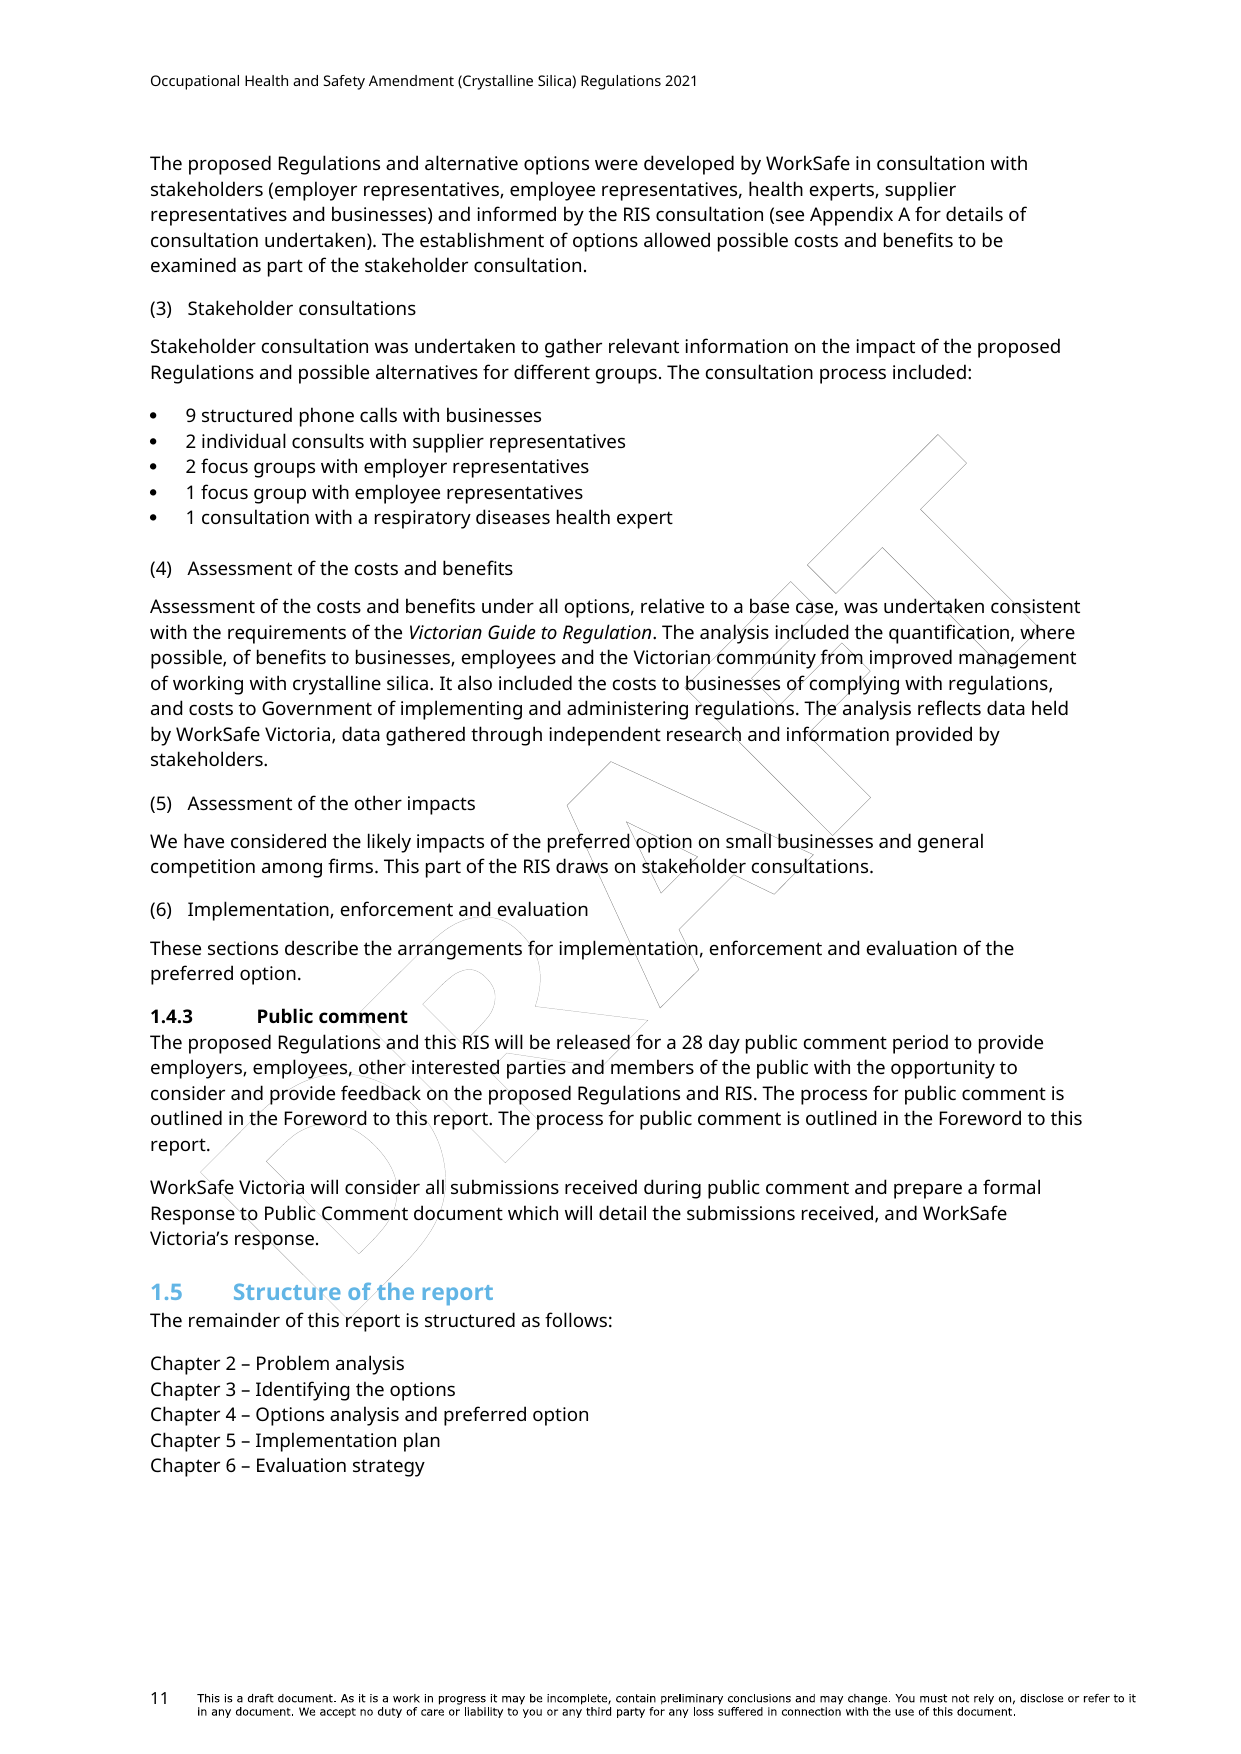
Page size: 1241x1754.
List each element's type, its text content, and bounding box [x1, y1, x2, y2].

list 1 focus group with employee representatives [150, 479, 1090, 504]
text The proposed Regulations and alternative options were developed by WorkSafe in consultation with stakeholders (employer representatives, employee representatives, health experts, supplier representatives and businesses) and informed by the RIS consultation (see Appendix A for details of consultation undertaken). The establishment of options allowed possible costs and benefits to be examined as part of the stakeholder consultation. [150, 150, 1090, 278]
text These sections describe the arrangements for implementation, enforcement and evaluation of the preferred option. [150, 935, 1090, 986]
text Stakeholder consultation was undertaken to gather relevant information on the impact of the proposed Regulations and possible alternatives for different groups. The consultation process included: [150, 334, 1090, 385]
text Chapter 2 – Problem analysis [150, 1350, 1090, 1376]
text The remainder of this report is structured as follows: [150, 1307, 1090, 1333]
text We have considered the likely impacts of the preferred option on small businesses and general competition among firms. This part of the RIS draws on stakeholder consultations. [150, 828, 1090, 879]
text WorkSafe Victoria will consider all submissions received during public comment and prepare a formal Response to Public Comment document which will detail the submissions received, and WorkSafe Victoria’s response. [150, 1174, 1090, 1251]
list Stakeholder consultations [150, 296, 1090, 321]
text Chapter 5 – Implementation plan [150, 1427, 1090, 1452]
text The proposed Regulations and this RIS will be released for a 28 day public comment period to provide employers, employees, other interested parties and members of the public with the opportunity to consider and provide feedback on the proposed Regulations and RIS. The process for public comment is outlined in the Foreword to this report. The process for public comment is outlined in the Foreword to this report. [150, 1029, 1090, 1157]
subtitle Structure of the report [150, 1276, 1090, 1307]
subtitle Public comment [150, 1003, 1090, 1029]
list 2 focus groups with employer representatives [150, 453, 1090, 479]
list 9 structured phone calls with businesses [150, 402, 1090, 428]
text Chapter 3 – Identifying the options [150, 1376, 1090, 1401]
text Chapter 4 – Options analysis and preferred option [150, 1401, 1090, 1427]
list Implementation, enforcement and evaluation [150, 897, 1090, 922]
list 2 individual consults with supplier representatives [150, 428, 1090, 453]
list Assessment of the other impacts [150, 790, 1090, 816]
text Chapter 6 – Evaluation strategy [150, 1452, 1090, 1478]
list Assessment of the costs and benefits [150, 556, 1090, 581]
text Assessment of the costs and benefits under all options, relative to a base case, was undertaken consistent with the requirements of the Victorian Guide to Regulation. The analysis included the quantification, where possible, of benefits to businesses, employees and the Victorian community from improved management of working with crystalline silica. It also included the costs to businesses of complying with regulations, and costs to Government of implementing and administering regulations. The analysis reflects data held by WorkSafe Victoria, data gathered through independent research and information provided by stakeholders. [150, 594, 1090, 772]
list 1 consultation with a respiratory diseases health expert [150, 504, 1090, 530]
